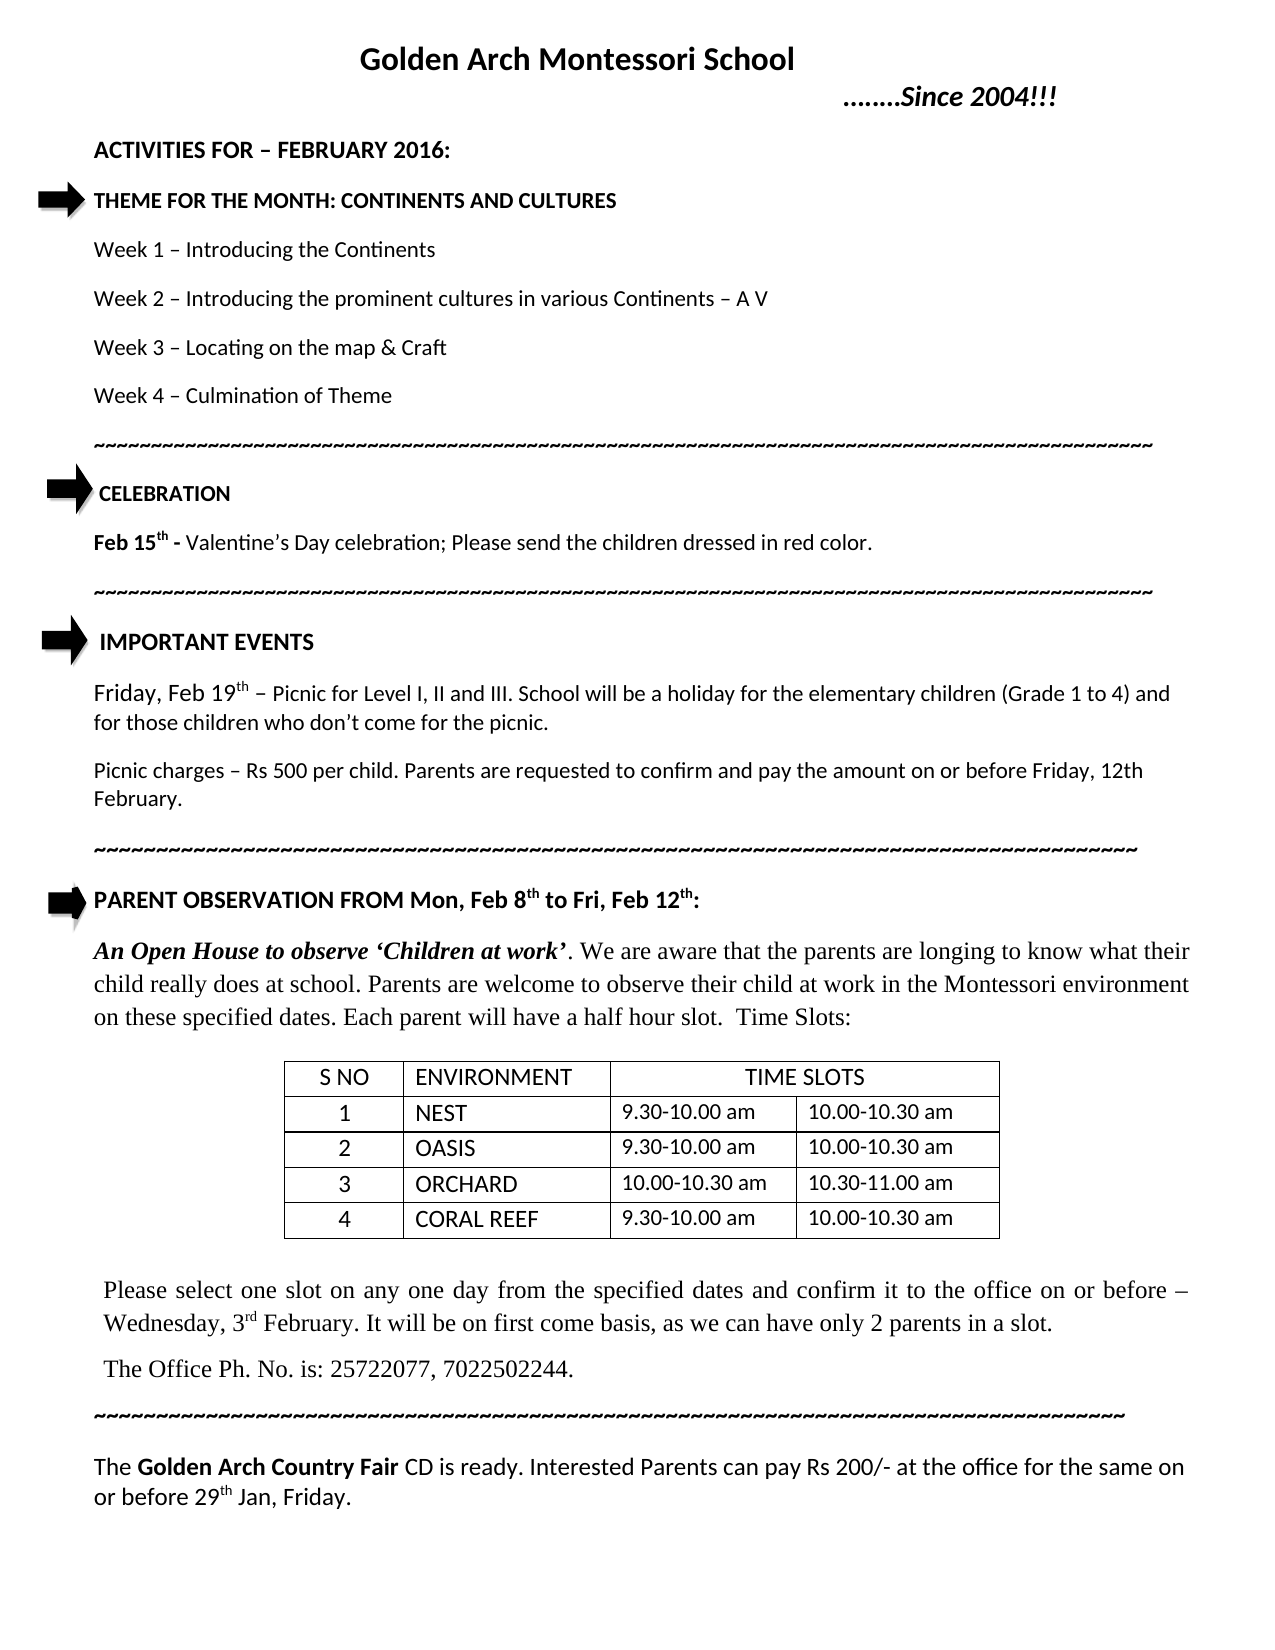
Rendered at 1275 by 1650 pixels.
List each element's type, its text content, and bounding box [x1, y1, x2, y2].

text Week 4 – Culmination of Theme [94, 381, 1191, 409]
text Feb 15th - Valentine’s Day celebration; Please send the children dressed in red color. [94, 528, 1191, 556]
text Week 3 – Locating on the map & Craft [94, 333, 1191, 361]
table_cell 9.30-10.00 am [611, 1133, 796, 1167]
table_cell NEST [404, 1097, 610, 1131]
table_cell 10.00-10.30 am [611, 1168, 796, 1202]
text ~~~~~~~~~~~~~~~~~~~~~~~~~~~~~~~~~~~~~~~~~~~~~~~~~~~~~~~~~~~~~~~~~~~~~~~~~~~~~~~~~~~~ [94, 833, 1191, 864]
text CELEBRATION [94, 479, 1191, 507]
table_cell 1 [285, 1097, 403, 1131]
text Friday, Feb 19th – Picnic for Level I, II and III. School will be a holiday for the elementary children (Grade 1 to 4) and for those children who don’t come for the picnic. [94, 677, 1191, 736]
text The Office Ph. No. is: 25722077, 7022502244. [103, 1354, 1191, 1382]
table_cell CORAL REEF [404, 1203, 610, 1238]
table_cell OASIS [404, 1133, 610, 1167]
text The Golden Arch Country Fair CD is ready. Interested Parents can pay Rs 200/- at the office for the same on or before 29th Jan, Friday. [94, 1451, 1191, 1512]
text ~~~~~~~~~~~~~~~~~~~~~~~~~~~~~~~~~~~~~~~~~~~~~~~~~~~~~~~~~~~~~~~~~~~~~~~~~~~~~~~~~~~~~~~~~~~~~ [94, 430, 1191, 458]
text Week 2 – Introducing the prominent cultures in various Continents – A V [94, 284, 1191, 312]
text ~~~~~~~~~~~~~~~~~~~~~~~~~~~~~~~~~~~~~~~~~~~~~~~~~~~~~~~~~~~~~~~~~~~~~~~~~~~~~~~~~~~ [94, 1399, 1191, 1430]
text Week 1 – Introducing the Continents [94, 235, 1191, 263]
text IMPORTANT EVENTS [94, 626, 1191, 656]
table_cell 2 [285, 1133, 403, 1167]
table_cell 10.00-10.30 am [797, 1203, 999, 1238]
text Picnic charges – Rs 500 per child. Parents are requested to confirm and pay the amount on or before Friday, 12th February. [94, 756, 1191, 812]
table_cell 10.30-11.00 am [797, 1168, 999, 1202]
text PARENT OBSERVATION FROM Mon, Feb 8th to Fri, Feb 12th: [94, 885, 1191, 915]
text An Open House to observe ‘Children at work’. We are aware that the parents are longing to know what their child really does at school. Parents are welcome to observe their child at work in the Montessori environment on these specified dates. Each parent will have a half hour slot. Time Slots: [94, 936, 1191, 1031]
table_cell 9.30-10.00 am [611, 1203, 796, 1238]
table_header ENVIRONMENT [404, 1062, 610, 1096]
table_cell 10.00-10.30 am [797, 1133, 999, 1167]
table_header TIME SLOTS [611, 1062, 999, 1096]
text THEME FOR THE MONTH: CONTINENTS AND CULTURES [94, 186, 1191, 214]
table_header S NO [285, 1062, 403, 1096]
table_cell ORCHARD [404, 1168, 610, 1202]
table_cell 10.00-10.30 am [797, 1097, 999, 1131]
table_cell 9.30-10.00 am [611, 1097, 796, 1131]
table_cell 4 [285, 1203, 403, 1238]
table_cell 3 [285, 1168, 403, 1202]
text Please select one slot on any one day from the specified dates and confirm it to the office on or before – Wednesday, 3rd February. It will be on first come basis, as we can have only 2 parents in a slot. [103, 1275, 1191, 1337]
text ~~~~~~~~~~~~~~~~~~~~~~~~~~~~~~~~~~~~~~~~~~~~~~~~~~~~~~~~~~~~~~~~~~~~~~~~~~~~~~~~~~~~~~~~~~~~~ [94, 577, 1191, 605]
